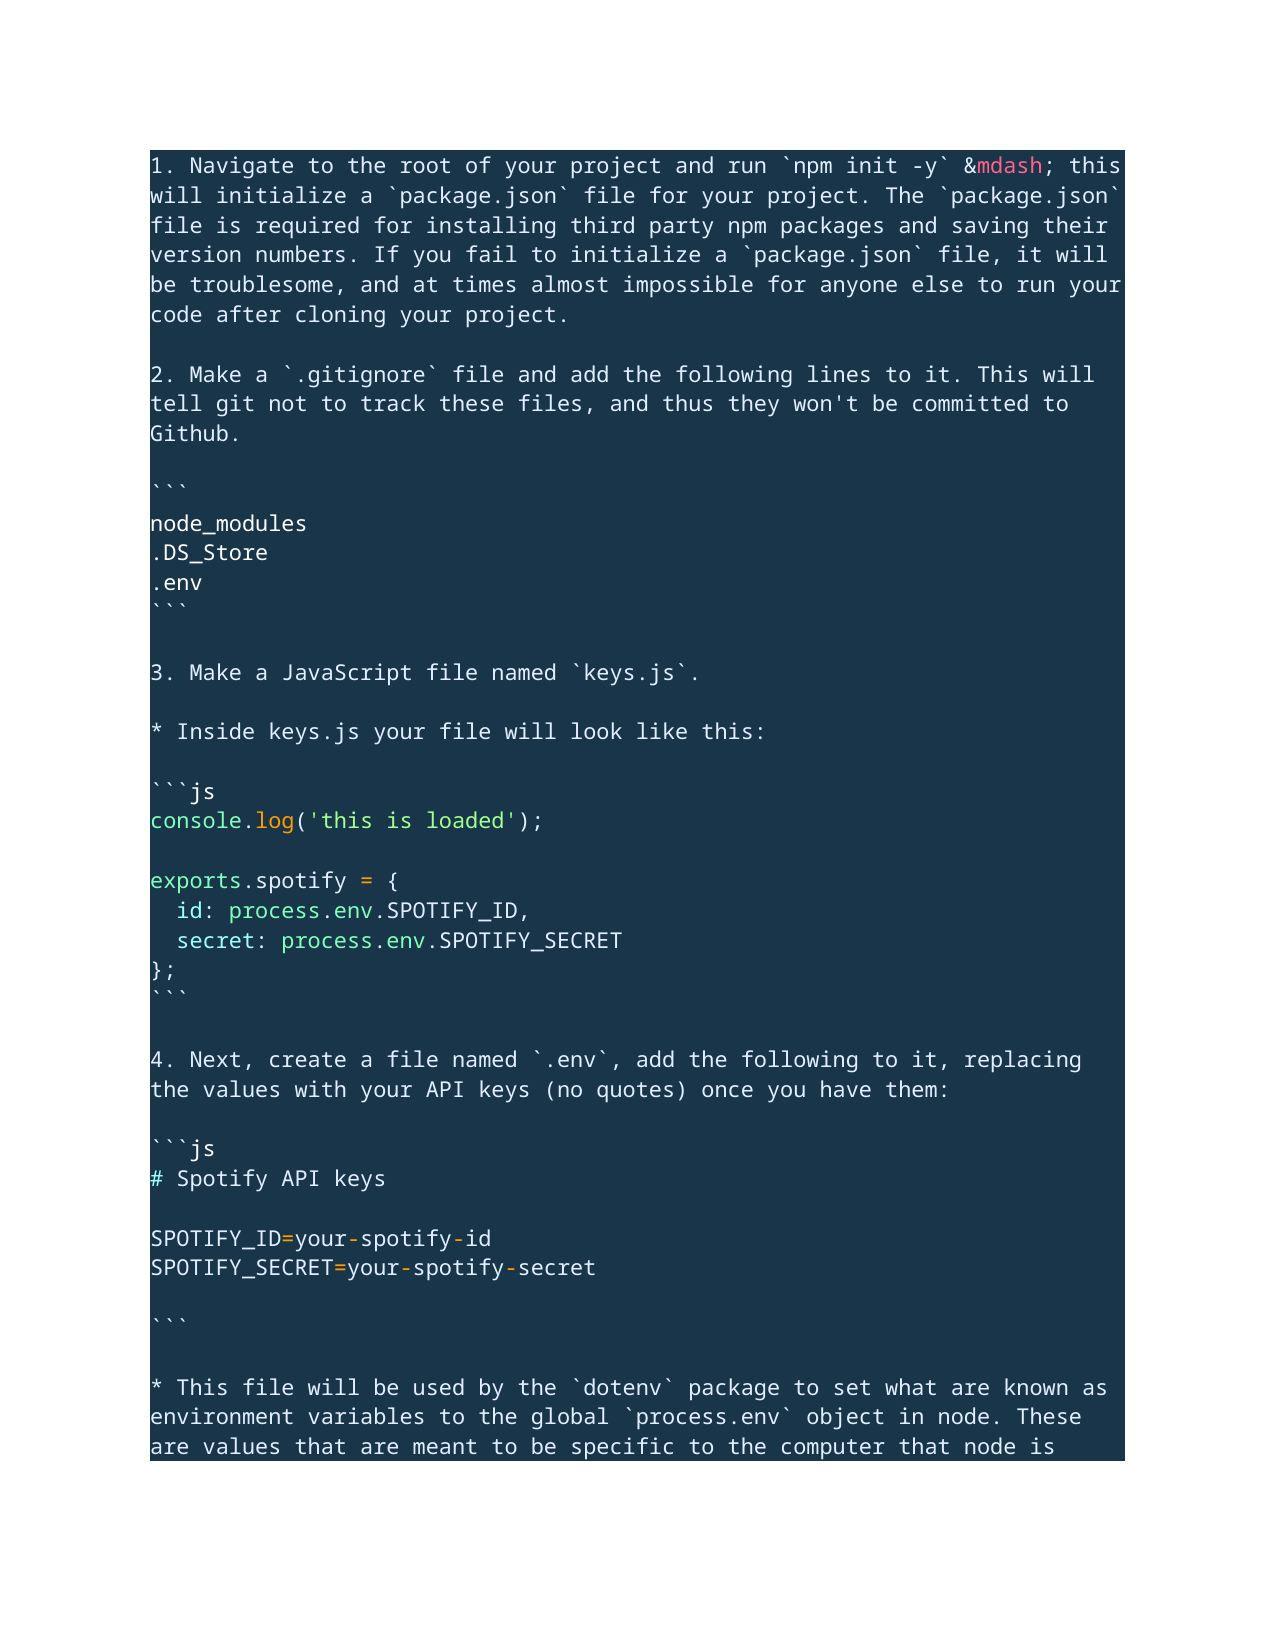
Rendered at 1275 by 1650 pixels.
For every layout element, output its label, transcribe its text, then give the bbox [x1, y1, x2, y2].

text SPOTIFY_SECRET=your-spotify-secret [150, 1252, 1125, 1282]
text node_modules [150, 507, 1125, 537]
text # Spotify API keys [150, 1163, 1125, 1193]
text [150, 1371, 1125, 1461]
text * Inside keys.js your file will look like this: [150, 716, 1125, 746]
text SPOTIFY_ID=your-spotify-id [150, 1222, 1125, 1252]
text 1. Navigate to the root of your project and run `npm init -y` &mdash; this will initialize a `package.json` file for your project. The `package.json` file is required for installing third party npm packages and saving their version numbers. If you fail to initialize a `package.json` file, it will be troublesome, and at times almost impossible for anyone else to run your code after cloning your project. [150, 150, 1125, 329]
text secret: process.env.SPOTIFY_SECRET [150, 924, 1125, 954]
text ``` [150, 984, 1125, 1014]
text ``` [150, 1312, 1125, 1342]
text .env [150, 567, 1125, 597]
text .DS_Store [150, 537, 1125, 567]
text console.log('this is loaded'); [150, 805, 1125, 835]
text 2. Make a `.gitignore` file and add the following lines to it. This will tell git not to track these files, and thus they won't be committed to Github. [150, 358, 1125, 448]
text }; [150, 954, 1125, 984]
text exports.spotify = { [150, 865, 1125, 895]
text ```js [150, 1133, 1125, 1163]
text ```js [150, 776, 1125, 805]
text ``` [150, 478, 1125, 507]
text 3. Make a JavaScript file named `keys.js`. [150, 656, 1125, 686]
text 4. Next, create a file named `.env`, add the following to it, replacing the values with your API keys (no quotes) once you have them: [150, 1044, 1125, 1103]
text id: process.env.SPOTIFY_ID, [150, 895, 1125, 924]
text ``` [150, 597, 1125, 627]
